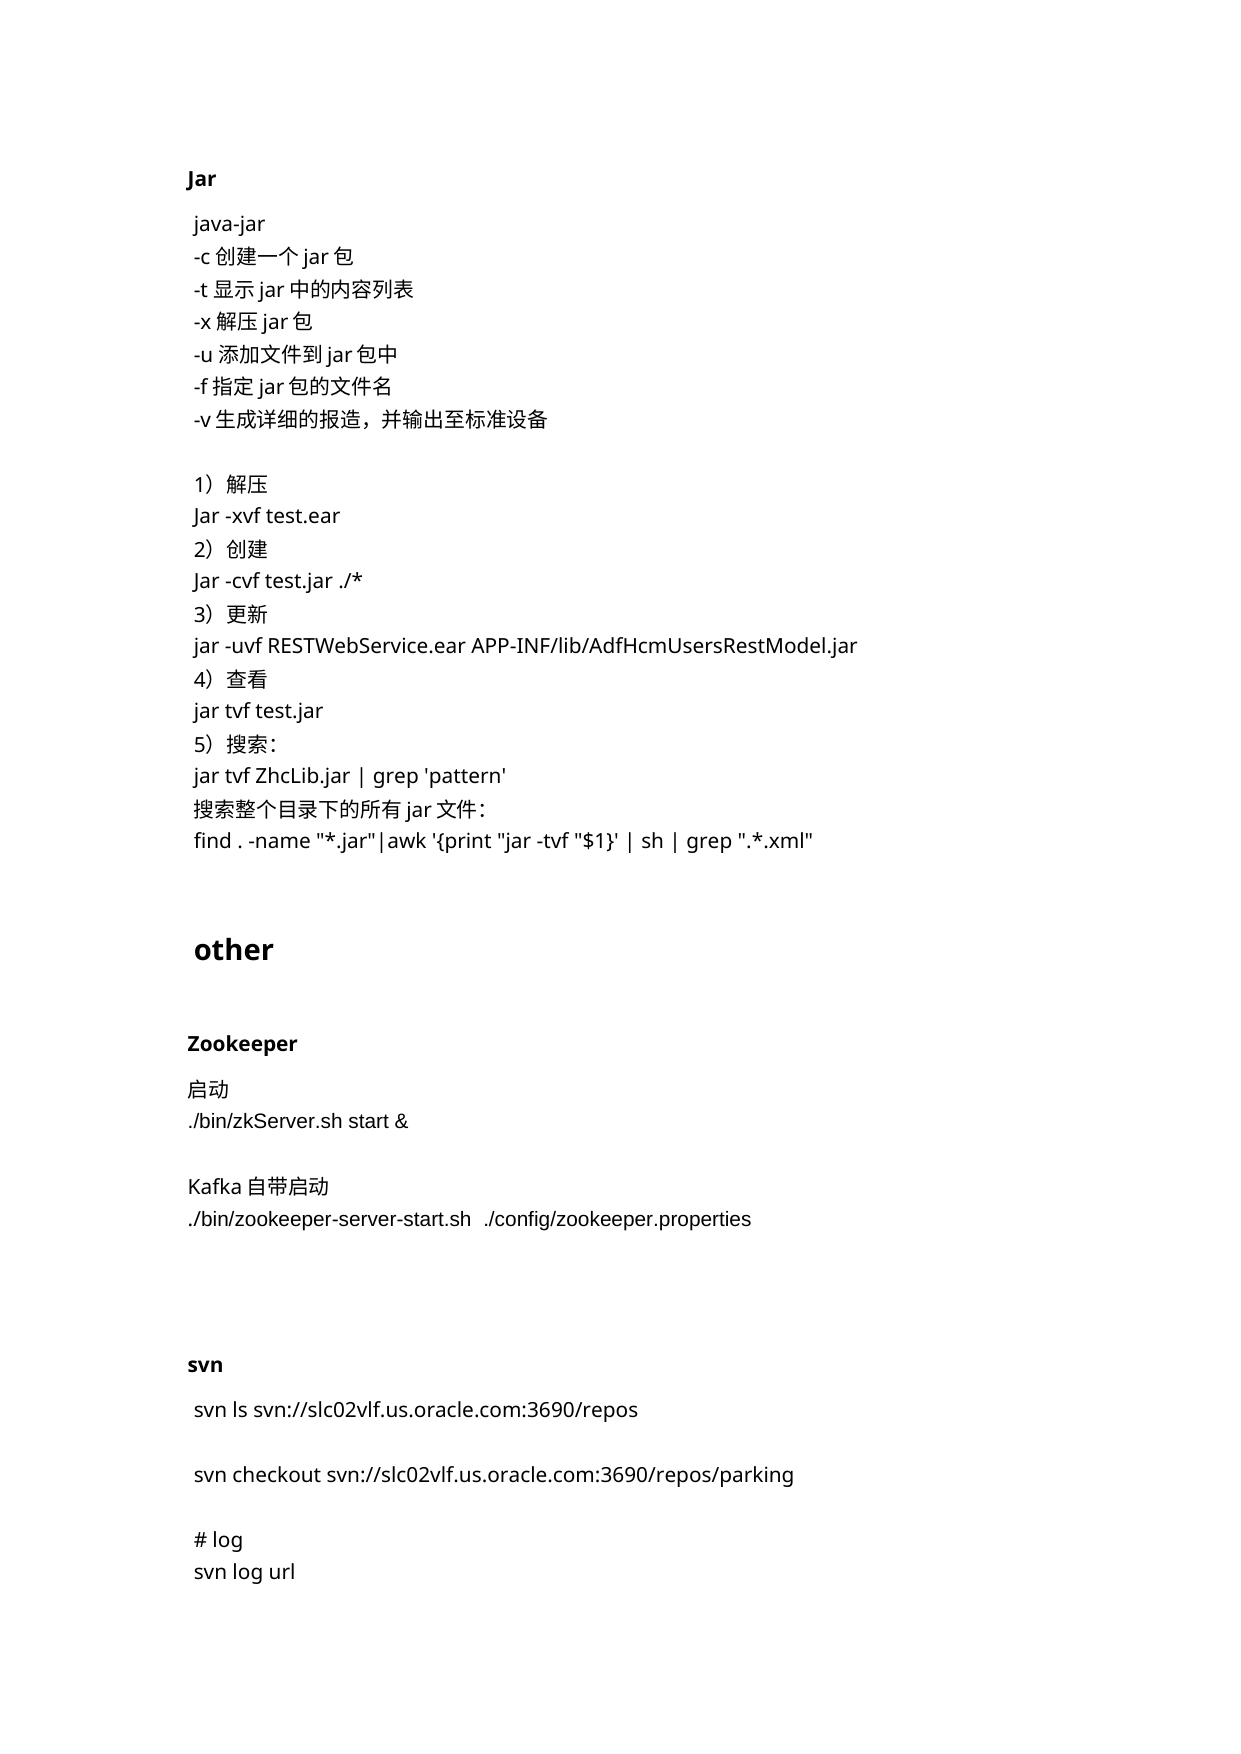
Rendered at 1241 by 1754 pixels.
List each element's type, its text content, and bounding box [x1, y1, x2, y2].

text svn ls svn://slc02vlf.us.oracle.com:3690/repos [193, 1393, 1053, 1426]
text ./bin/zkServer.sh start & [187, 1104, 1053, 1137]
text svn checkout svn://slc02vlf.us.oracle.com:3690/repos/parking [193, 1458, 1053, 1491]
text jar tvf ZhcLib.jar | grep 'pattern' [193, 759, 1053, 792]
text ./bin/zookeeper-server-start.sh ./config/zookeeper.properties [187, 1202, 1053, 1234]
text java-jar [193, 207, 1053, 239]
text -t 显示jar中的内容列表 [193, 272, 1053, 304]
text 2）创建 [193, 532, 1053, 564]
text jar tvf test.jar [193, 694, 1053, 727]
text -v生成详细的报造，并输出至标准设备 [193, 402, 1053, 434]
text 启动 [187, 1072, 1053, 1104]
text 1）解压 [193, 467, 1053, 499]
text find . -name "*.jar"|awk '{print "jar -tvf "$1}' | sh | grep ".*.xml" [193, 824, 1053, 857]
text jar -uvf RESTWebService.ear APP-INF/lib/AdfHcmUsersRestModel.jar [193, 629, 1053, 662]
subtitle other [193, 917, 1053, 982]
text # log [193, 1523, 1053, 1556]
subtitle Zookeeper [187, 1027, 1053, 1059]
text Jar -xvf test.ear [193, 499, 1053, 532]
text Kafka自带启动 [187, 1169, 1053, 1202]
text -f 指定jar包的文件名 [193, 369, 1053, 402]
text -c 创建一个jar包 [193, 239, 1053, 272]
text -u 添加文件到jar包中 [193, 337, 1053, 369]
subtitle svn [187, 1348, 1053, 1381]
text Jar -cvf test.jar ./* [193, 564, 1053, 597]
text 4）查看 [193, 662, 1053, 694]
text 5）搜索： [193, 727, 1053, 759]
text -x 解压jar包 [193, 304, 1053, 337]
subtitle Jar [187, 162, 1053, 194]
text 搜索整个目录下的所有jar文件： [193, 792, 1053, 824]
text 3）更新 [193, 597, 1053, 629]
text svn log url [193, 1556, 1053, 1588]
